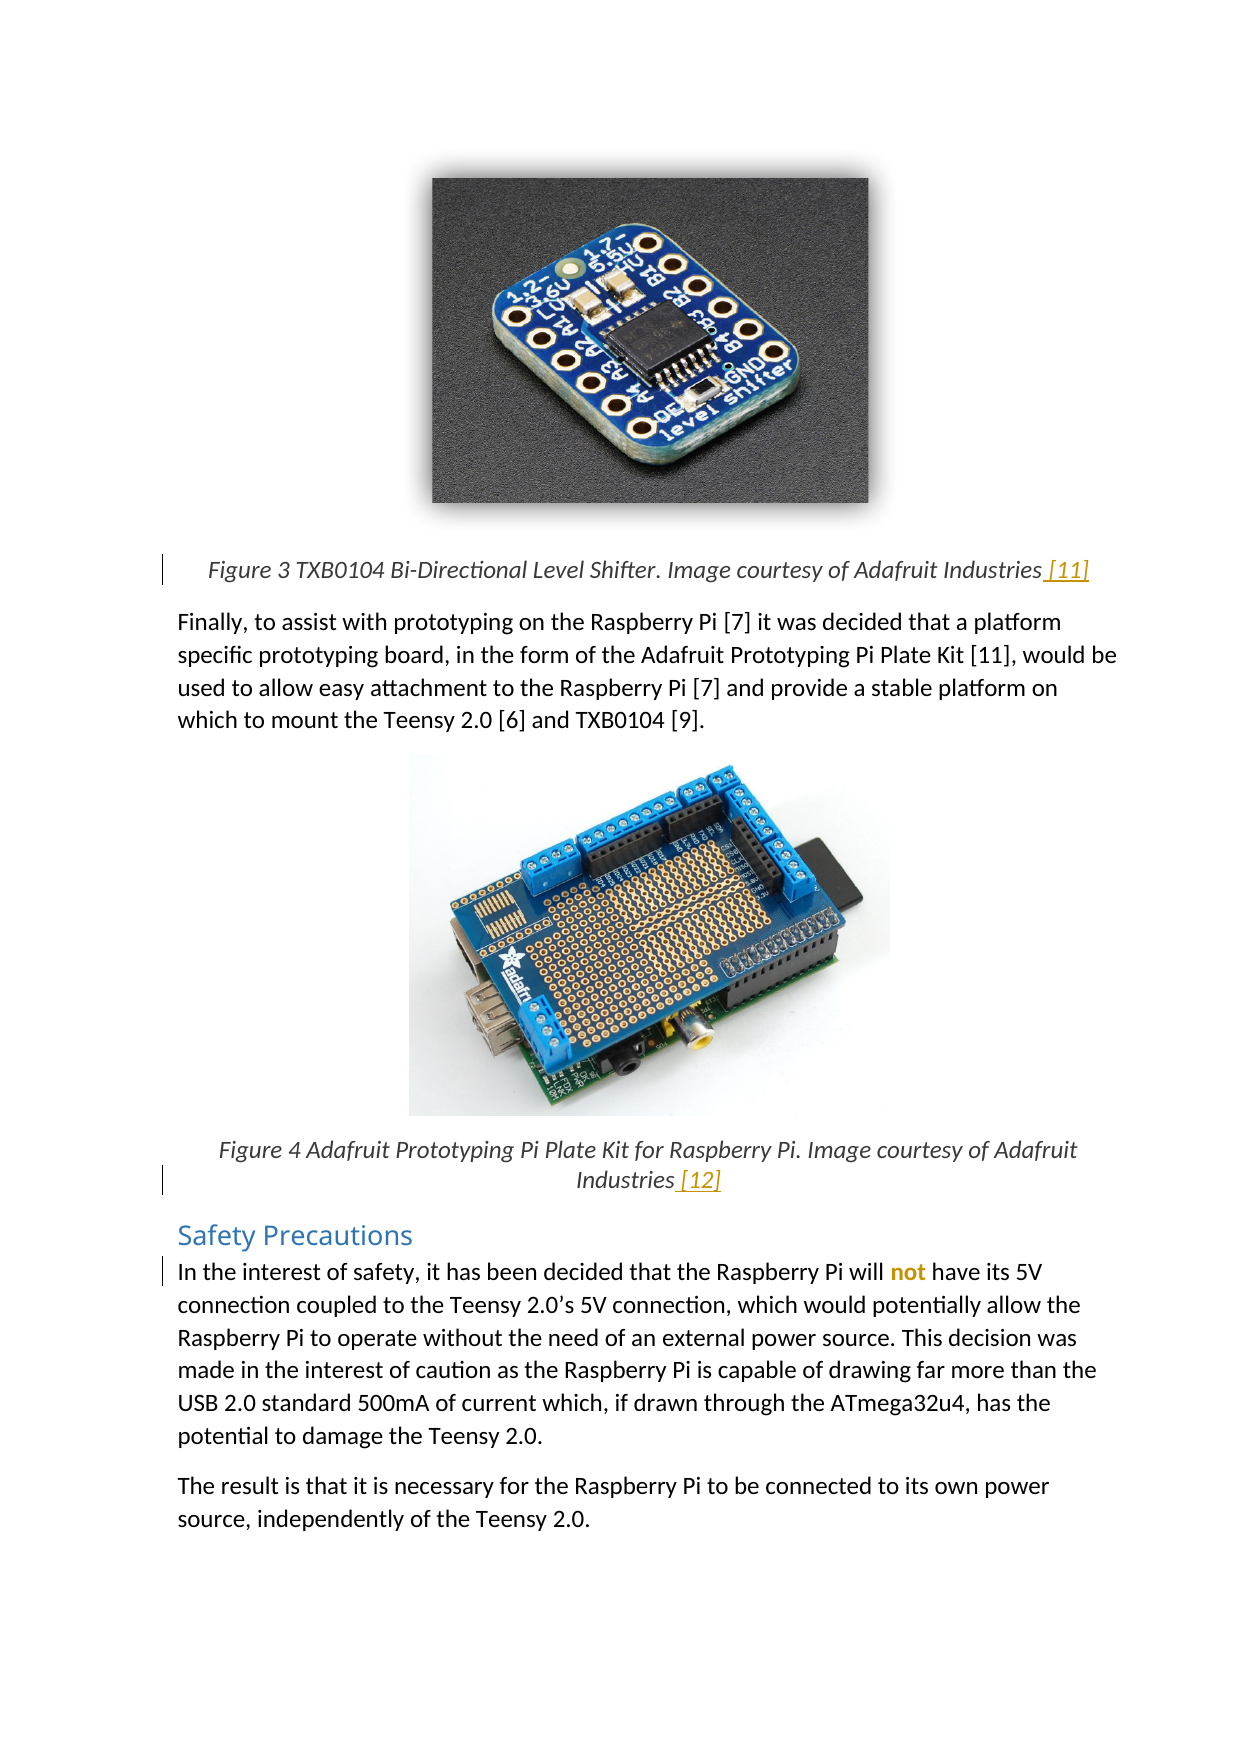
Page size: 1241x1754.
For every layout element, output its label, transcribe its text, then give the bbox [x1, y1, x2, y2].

picture [409, 754, 891, 1116]
text Figure Adafruit Prototyping Pi Plate Kit for Raspberry Pi. Image courtesy of Adafruit Industries [177, 1134, 1122, 1195]
text Finally, to assist with prototyping on the Raspberry Pi it was decided that a platform specific prototyping board, in the form of the Adafruit Prototyping Pi Plate Kit , would be used to allow easy attachment to the Raspberry Pi and provide a stable platform on which to mount the Teensy 2.0 and TXB0104 . [177, 606, 1122, 735]
text In the interest of safety, it has been decided that the Raspberry Pi will not have its 5V connection coupled to the Teensy 2.0’s 5V connection, which would potentially allow the Raspberry Pi to operate without the need of an external power source. This decision was made in the interest of caution as the Raspberry Pi is capable of drawing far more than the USB 2.0 standard 500mA of current which, if drawn through the ATmega32u4, has the potential to damage the Teensy 2.0. [177, 1256, 1122, 1451]
text Figure TXB0104 Bi-Directional Level Shifter. Image courtesy of Adafruit Industries [177, 554, 1122, 585]
text The result is that it is necessary for the Raspberry Pi to be connected to its own power source, independently of the Teensy 2.0. [177, 1470, 1122, 1533]
picture [432, 178, 869, 503]
subtitle Safety Precautions [177, 1216, 1122, 1253]
